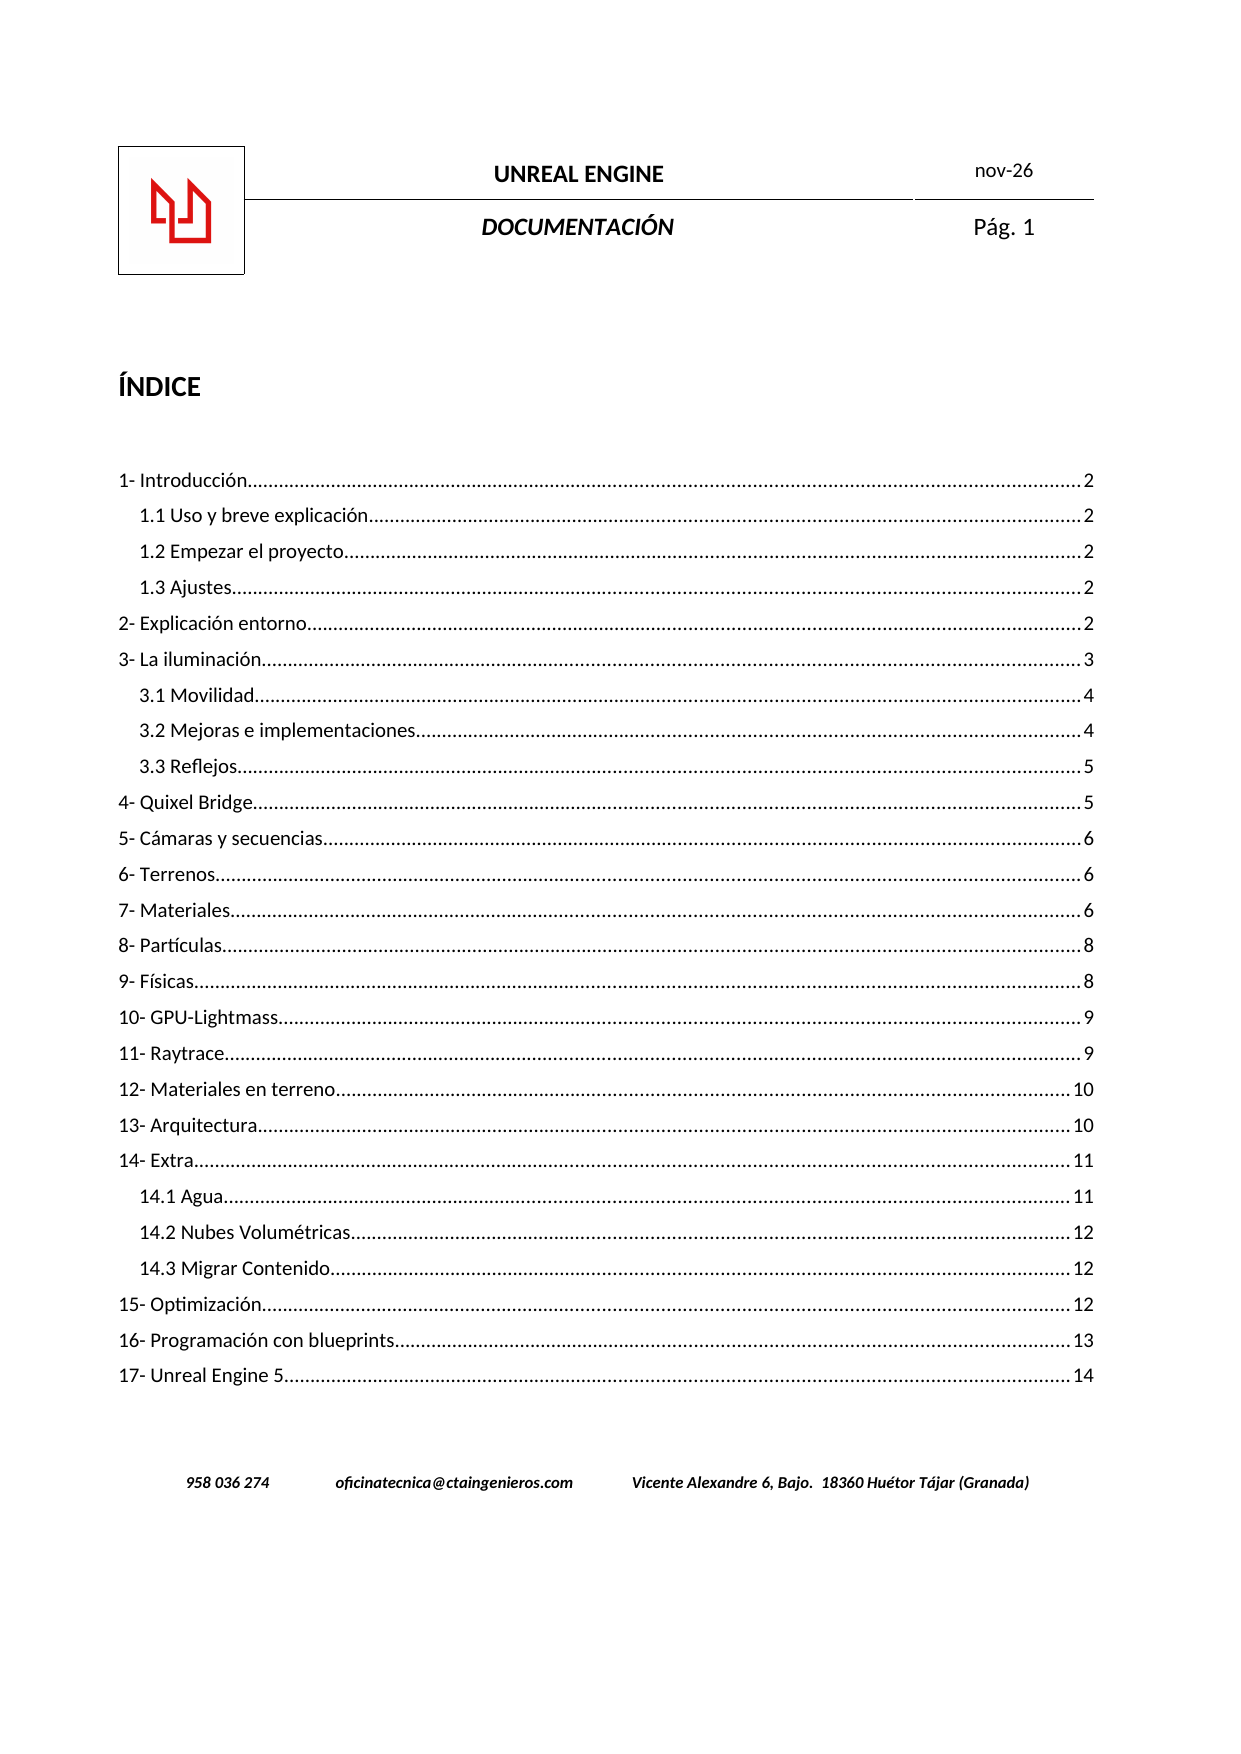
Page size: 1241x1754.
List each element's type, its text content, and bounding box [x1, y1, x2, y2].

picture [128, 157, 234, 264]
text ÍNDICE [118, 368, 1094, 403]
